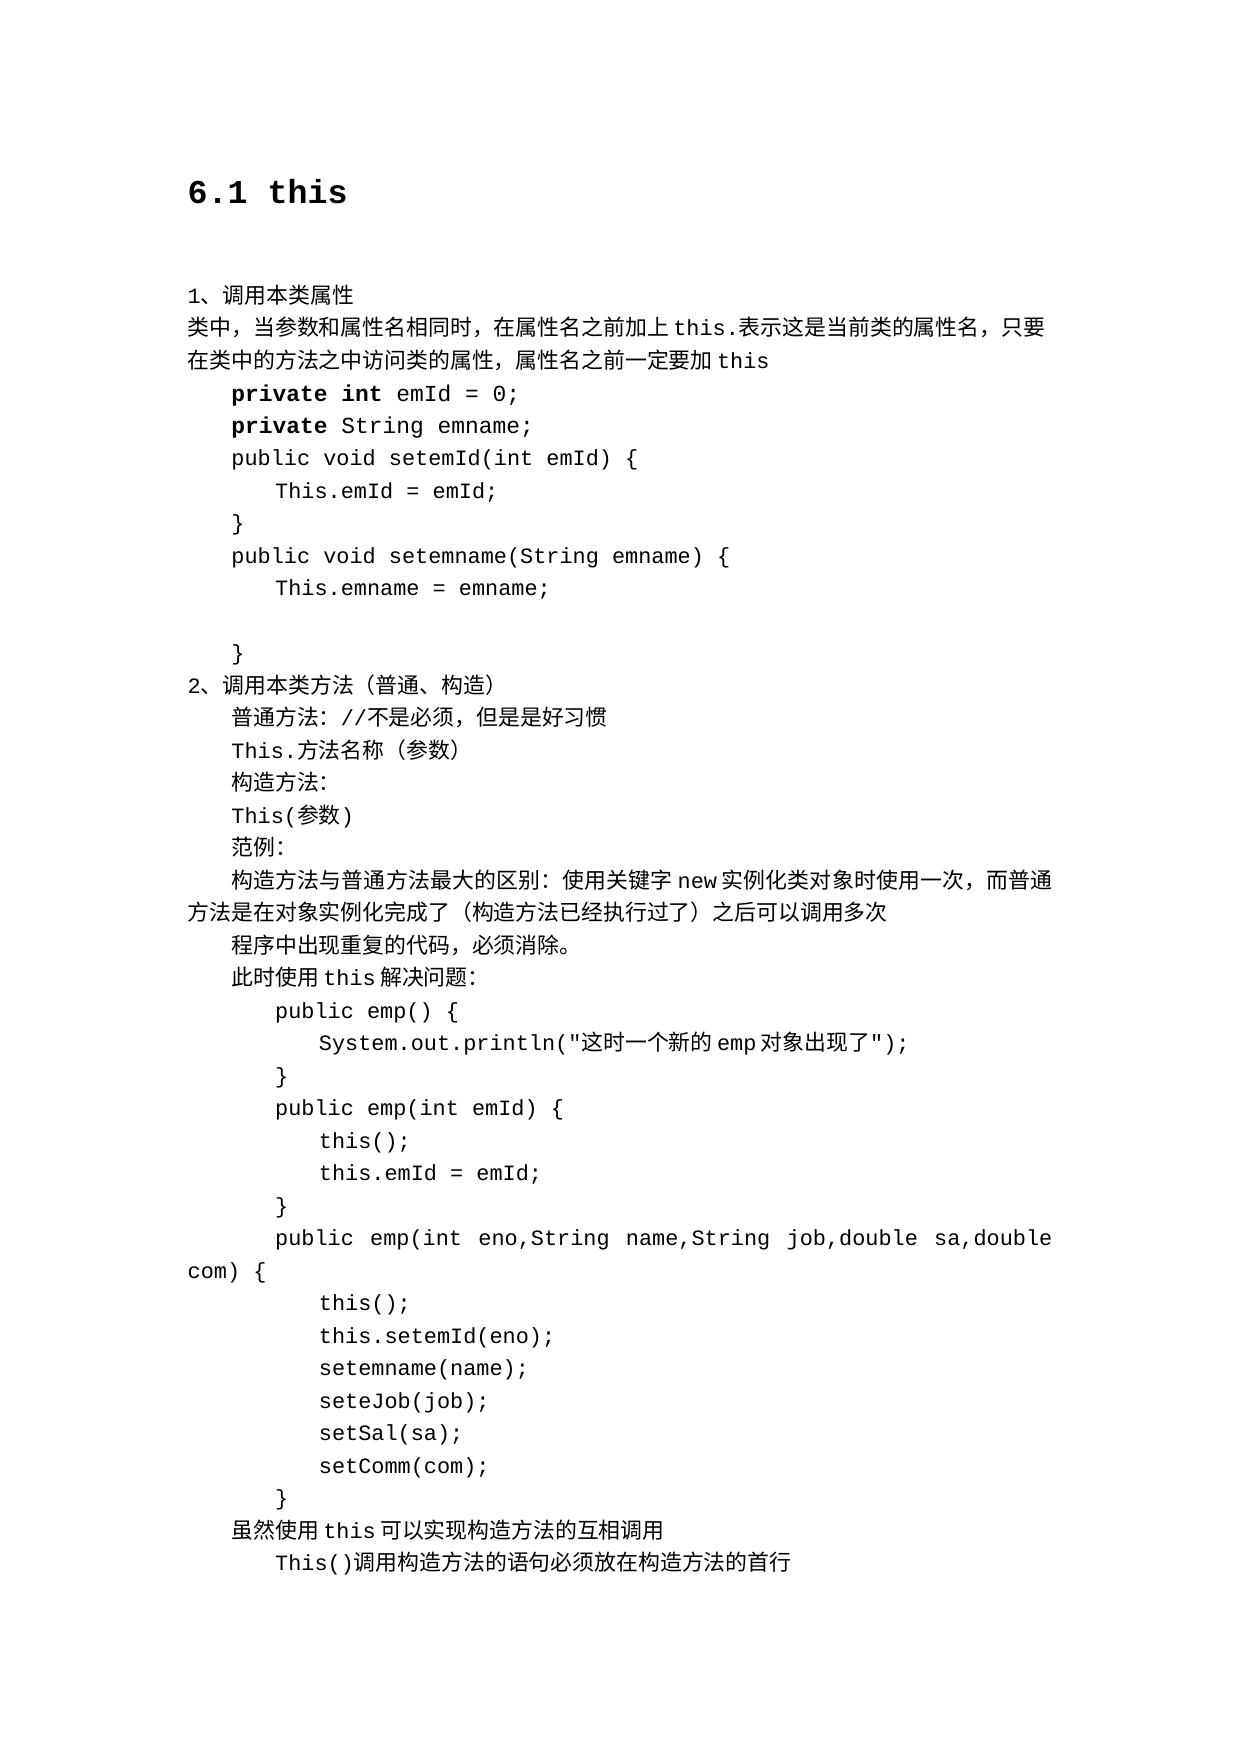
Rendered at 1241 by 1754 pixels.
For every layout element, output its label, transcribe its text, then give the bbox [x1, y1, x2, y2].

list } [187, 1061, 1053, 1094]
list 构造方法： [187, 769, 1053, 801]
list public emp(int emId) { [187, 1094, 1053, 1126]
list setComm(com); [187, 1451, 1053, 1484]
list 范例： [187, 834, 1053, 866]
list public void setemId(int emId) { [187, 444, 1053, 476]
list } [187, 1484, 1053, 1516]
list 虽然使用this可以实现构造方法的互相调用 [187, 1516, 1053, 1549]
list 此时使用this解决问题： [187, 964, 1053, 996]
text private int emId = 0; [187, 379, 1053, 411]
list this(); [187, 1126, 1053, 1159]
list setSal(sa); [187, 1419, 1053, 1451]
list } [187, 1191, 1053, 1224]
list 调用本类方法（普通、构造） [187, 671, 1053, 704]
subtitle 6.1 this [187, 162, 1053, 227]
list 程序中出现重复的代码，必须消除。 [187, 931, 1053, 964]
list 类中，当参数和属性名相同时，在属性名之前加上this.表示这是当前类的属性名，只要在类中的方法之中访问类的属性，属性名之前一定要加this [187, 314, 1053, 379]
list public emp(int eno,String name,String job,double sa,double com) { [187, 1224, 1053, 1289]
list public emp() { [187, 996, 1053, 1029]
list this.setemId(eno); [187, 1321, 1053, 1354]
list This(参数) [187, 801, 1053, 834]
list 普通方法：//不是必须，但是是好习惯 [187, 704, 1053, 736]
list } [187, 509, 1053, 541]
list private String emname; [187, 411, 1053, 444]
list System.out.println("这时一个新的emp对象出现了"); [187, 1029, 1053, 1061]
list } [187, 639, 1053, 671]
list setemname(name); [187, 1354, 1053, 1386]
list this(); [187, 1289, 1053, 1321]
list This.emId = emId; [187, 476, 1053, 509]
list public void setemname(String emname) { [187, 541, 1053, 574]
list 调用本类属性 [187, 281, 1053, 314]
list This.emname = emname; [187, 574, 1053, 606]
list This.方法名称（参数） [187, 736, 1053, 769]
list 构造方法与普通方法最大的区别：使用关键字new实例化类对象时使用一次，而普通方法是在对象实例化完成了（构造方法已经执行过了）之后可以调用多次 [187, 866, 1053, 931]
list this.emId = emId; [187, 1159, 1053, 1191]
list This()调用构造方法的语句必须放在构造方法的首行 [231, 1549, 1053, 1581]
list seteJob(job); [187, 1386, 1053, 1419]
